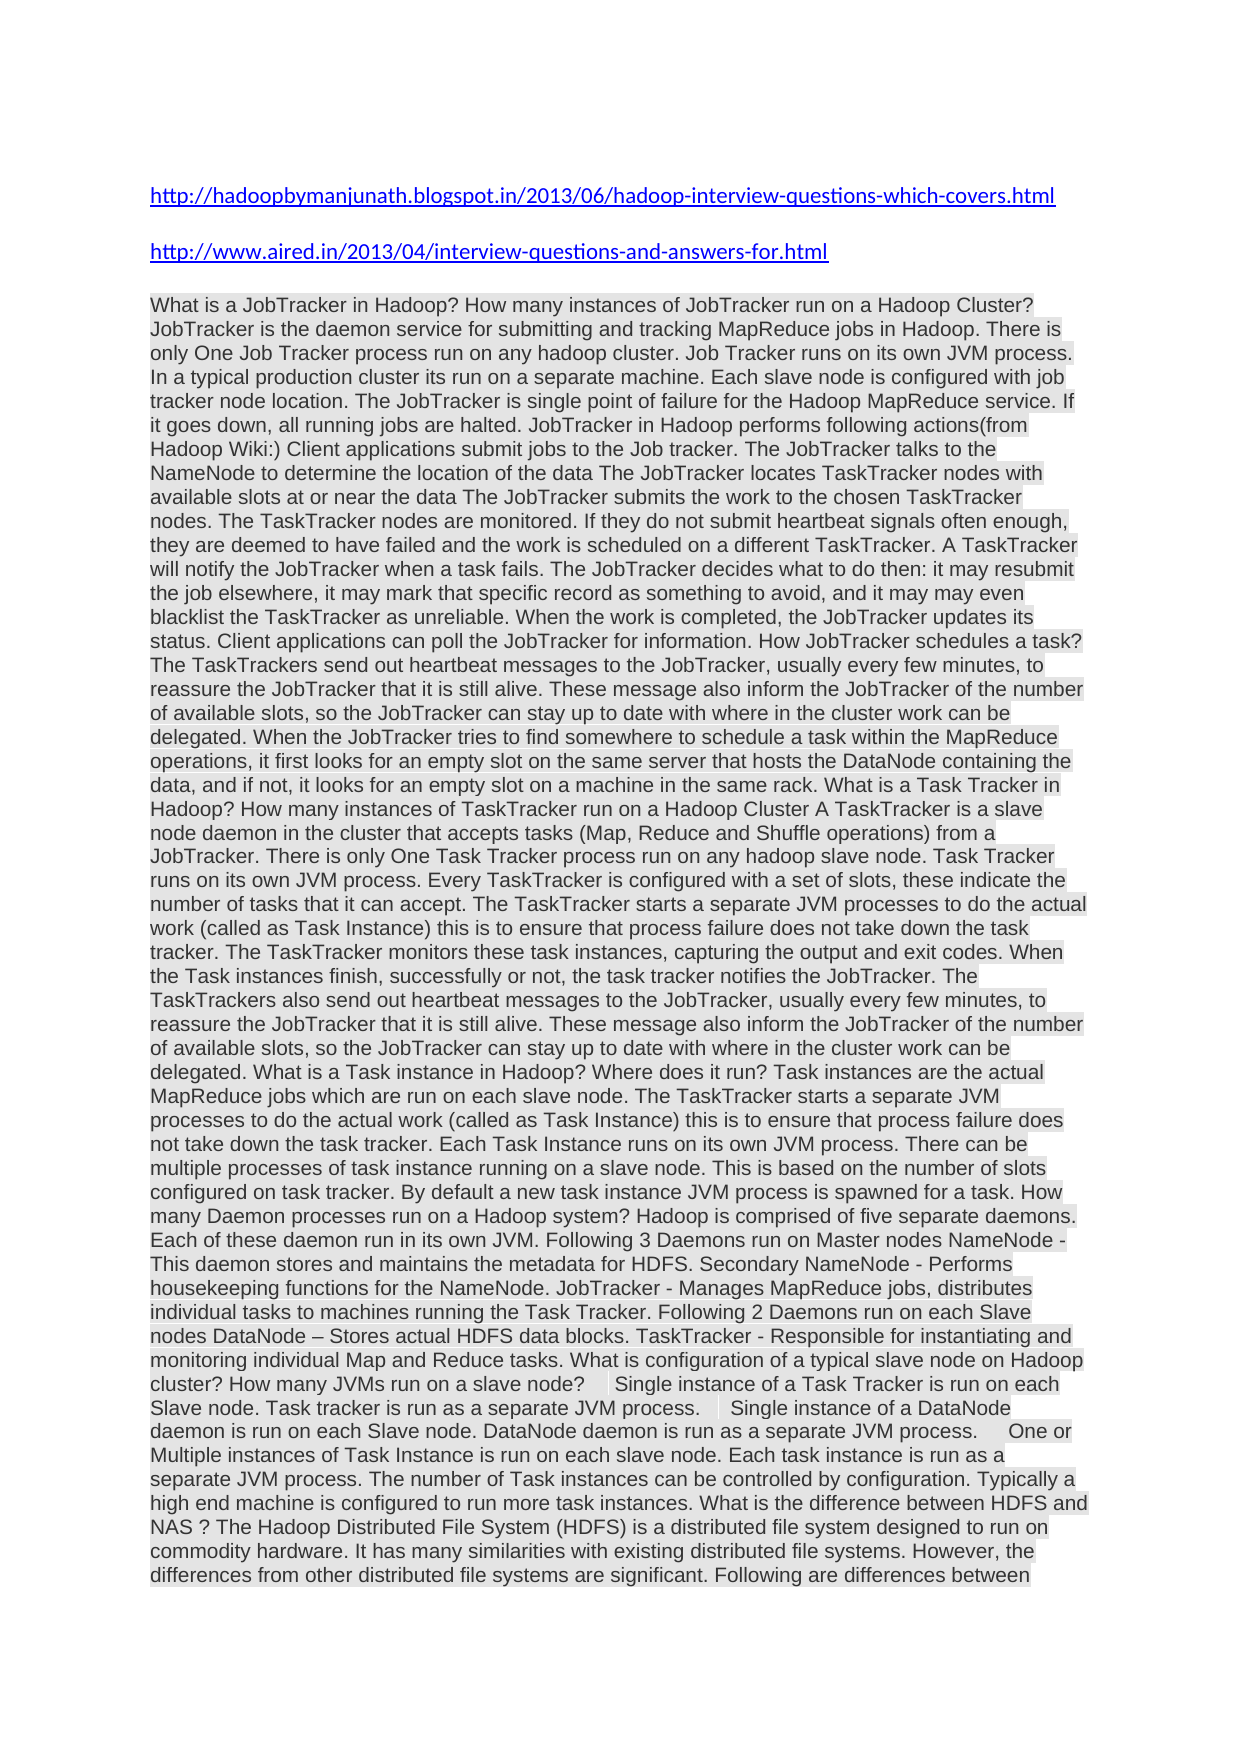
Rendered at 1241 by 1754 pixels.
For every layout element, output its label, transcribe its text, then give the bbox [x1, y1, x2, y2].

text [150, 293, 1090, 1587]
text http://www.aired.in/2013/04/interview-questions-and-answers-for.html [150, 237, 1090, 265]
text http://hadoopbymanjunath.blogspot.in/2013/06/hadoop-interview-questions-which-covers.html [150, 181, 1090, 209]
